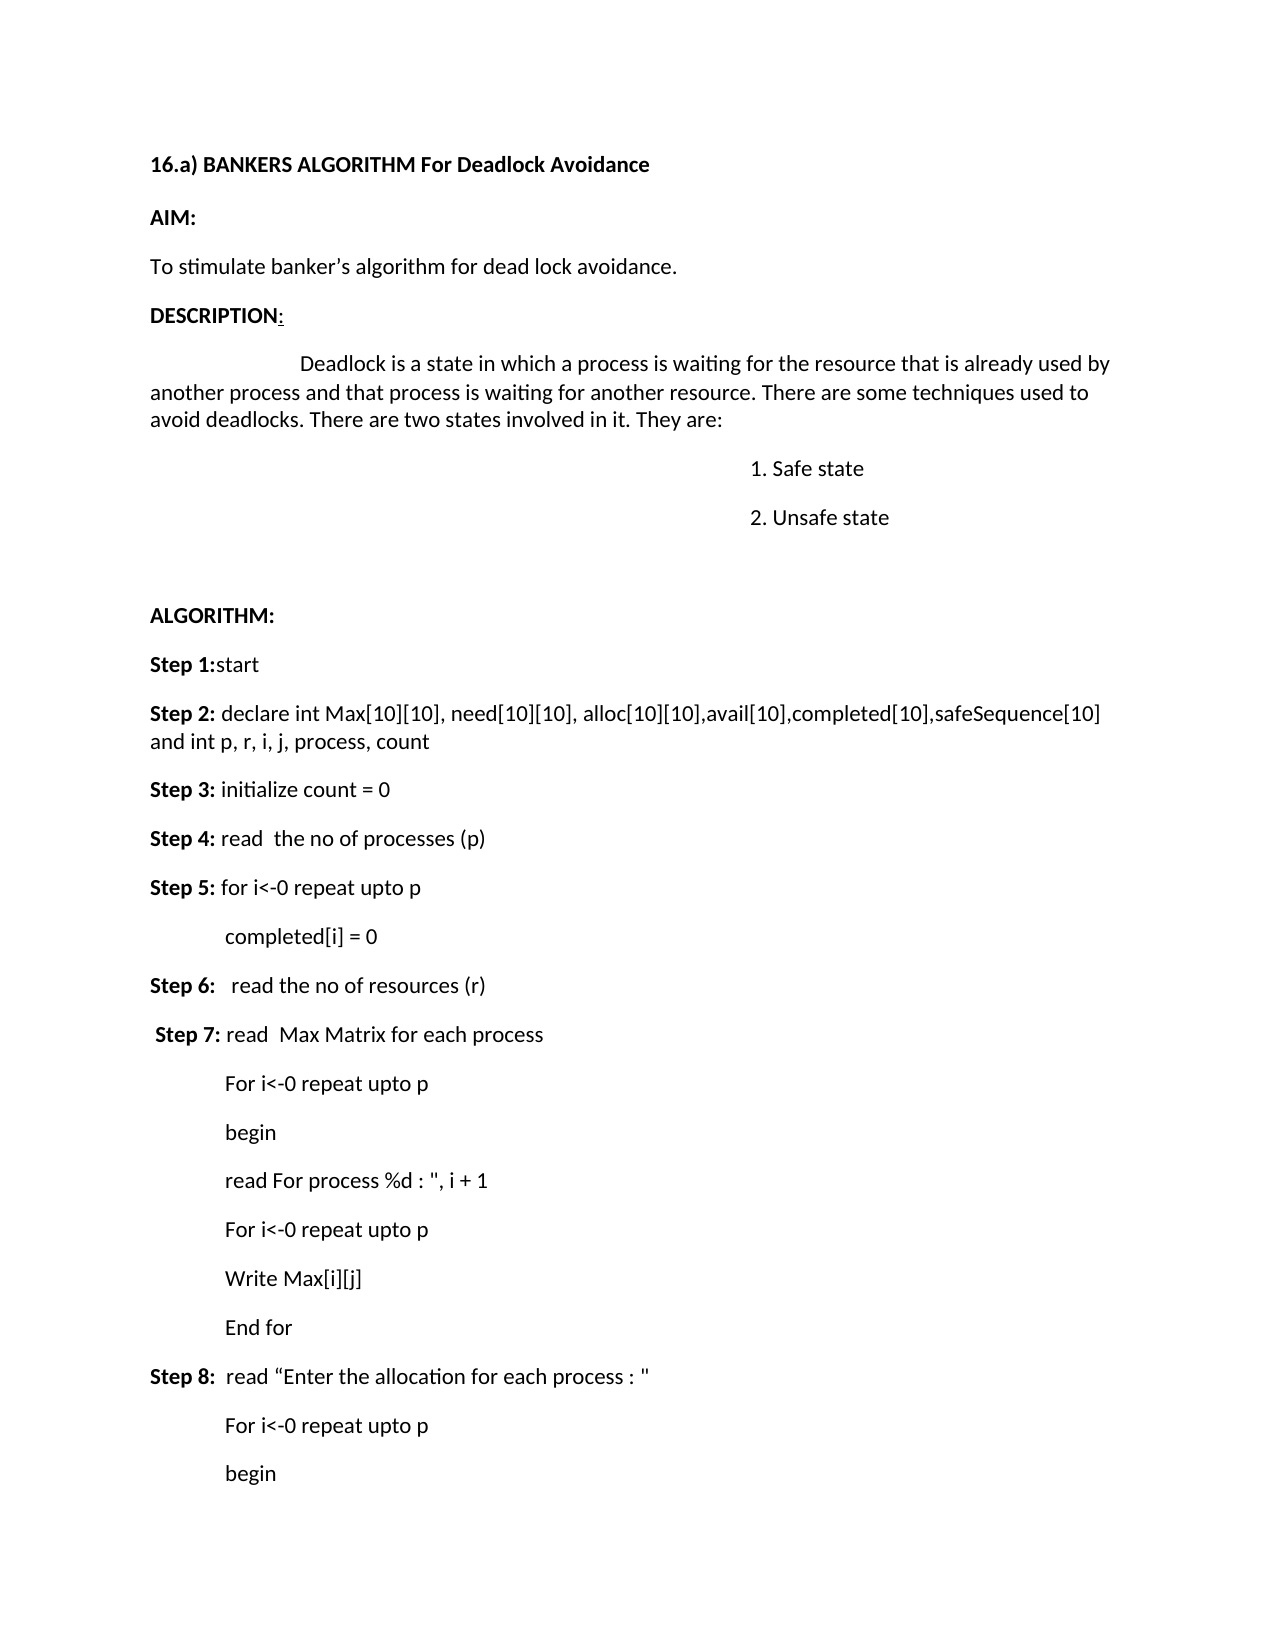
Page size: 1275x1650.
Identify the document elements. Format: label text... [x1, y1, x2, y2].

text AIM: [150, 203, 1125, 231]
text End for [150, 1313, 1125, 1341]
text For i<-0 repeat upto p [150, 1215, 1125, 1243]
text begin [150, 1118, 1125, 1146]
text 1. Safe state [750, 454, 1125, 482]
text ALGORITHM: [150, 601, 1125, 629]
text read For process %d : ", i + 1 [150, 1166, 1125, 1194]
text Step 4: read the no of processes (p) [150, 824, 1125, 852]
text Step 2: declare int Max[10][10], need[10][10], alloc[10][10],avail[10],completed[10],safeSequence[10] and int p, r, i, j, process, count [150, 699, 1125, 755]
text 16.a) BANKERS ALGORITHM For Deadlock Avoidance [150, 150, 1125, 178]
text For i<-0 repeat upto p [150, 1411, 1125, 1439]
text Step 7: read Max Matrix for each process [150, 1020, 1125, 1048]
text Step 5: for i<-0 repeat upto p [150, 873, 1125, 901]
text Deadlock is a state in which a process is waiting for the resource that is already used by another process and that process is waiting for another resource. There are some techniques used to avoid deadlocks. There are two states involved in it. They are: [150, 349, 1125, 434]
text DESCRIPTION: [150, 301, 1125, 329]
text begin [150, 1459, 1125, 1488]
text 2. Unsafe state [750, 503, 1125, 531]
text Step 6: read the no of resources (r) [150, 971, 1125, 999]
text Step 8: read “Enter the allocation for each process : " [150, 1362, 1125, 1390]
text To stimulate banker’s algorithm for dead lock avoidance. [150, 252, 1125, 280]
text Write Max[i][j] [150, 1264, 1125, 1292]
text Step 3: initialize count = 0 [150, 776, 1125, 804]
text Step 1:start [150, 650, 1125, 678]
text For i<-0 repeat upto p [150, 1069, 1125, 1097]
text completed[i] = 0 [150, 922, 1125, 950]
